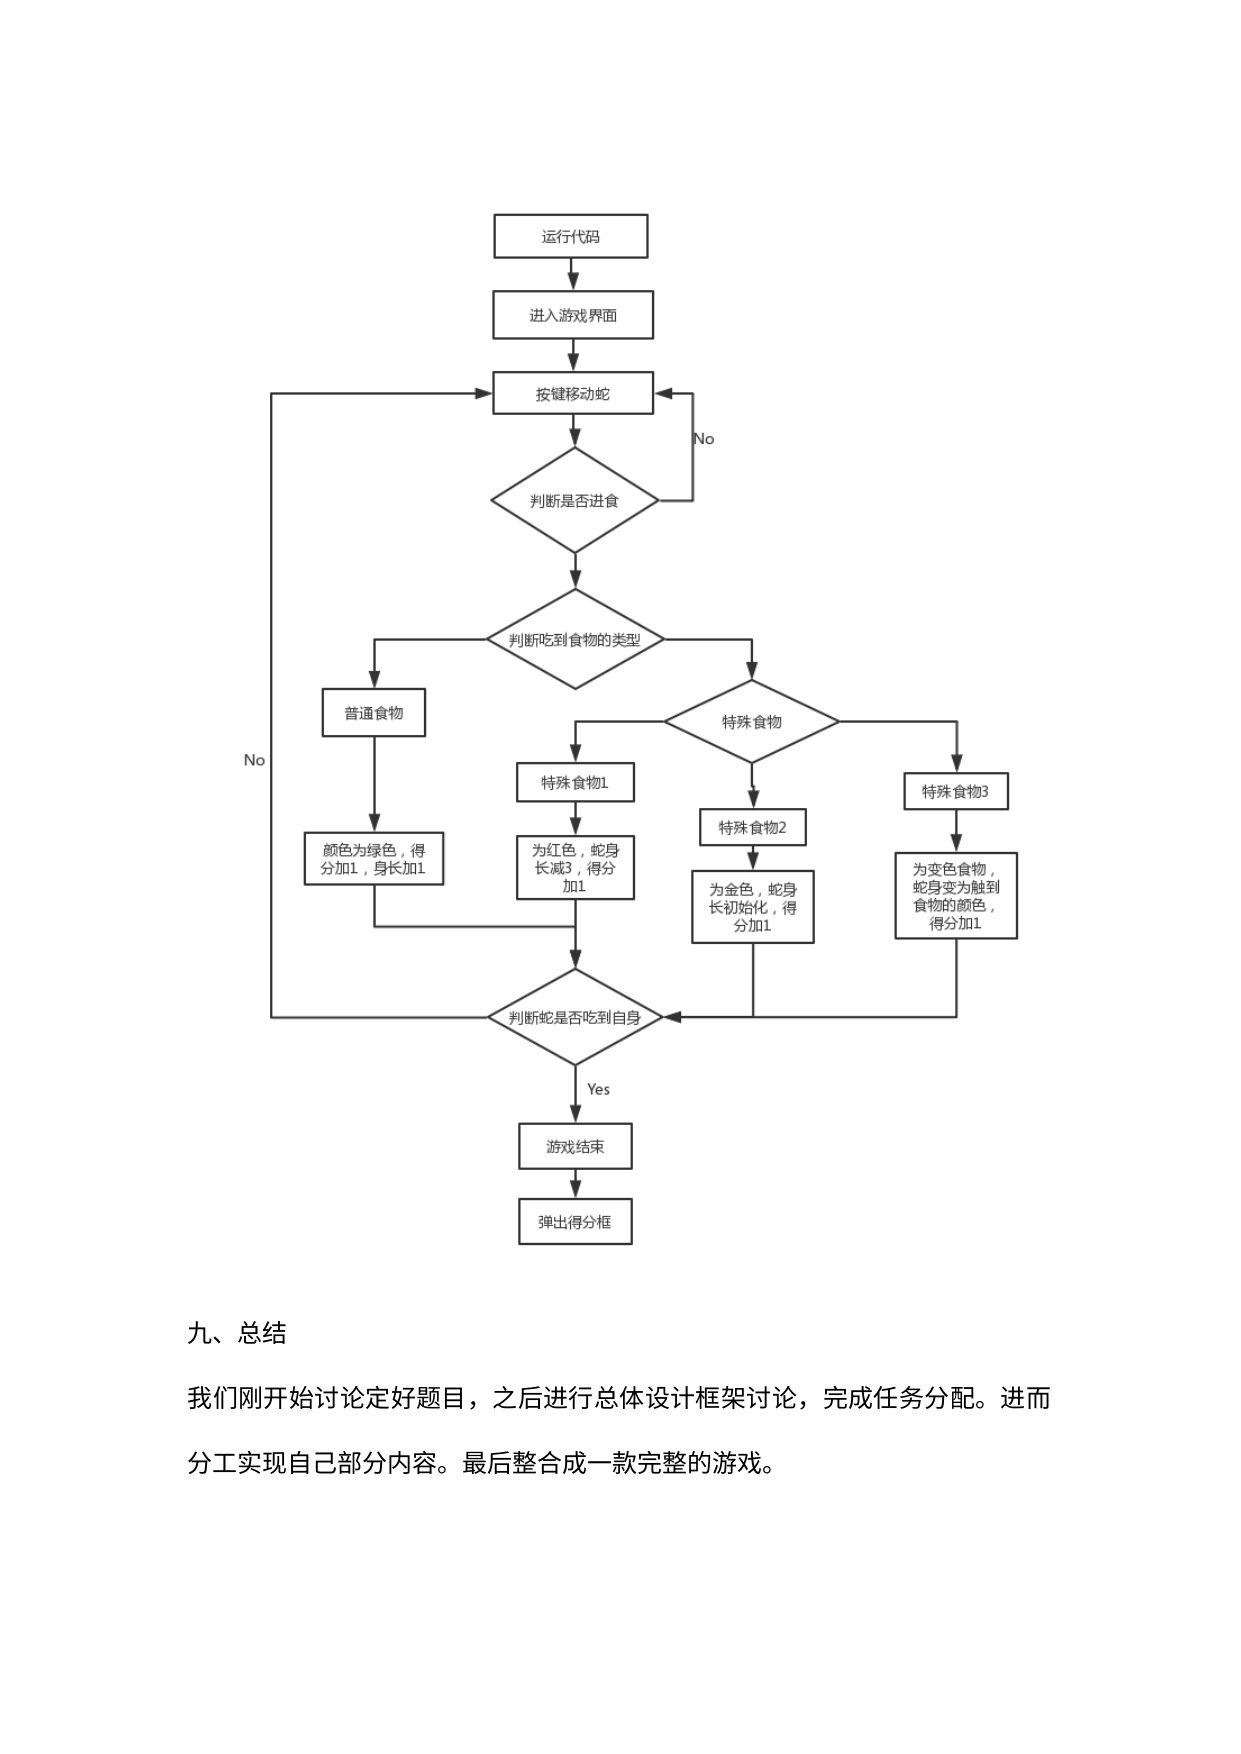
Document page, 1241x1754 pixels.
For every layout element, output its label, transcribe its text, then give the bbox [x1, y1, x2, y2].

text 我们刚开始讨论定好题目，之后进行总体设计框架讨论，完成任务分配。进而分工实现自己部分内容。最后整合成一款完整的游戏。 [187, 1364, 1053, 1494]
text 九、总结 [187, 1299, 1053, 1364]
picture [187, 162, 1053, 1280]
